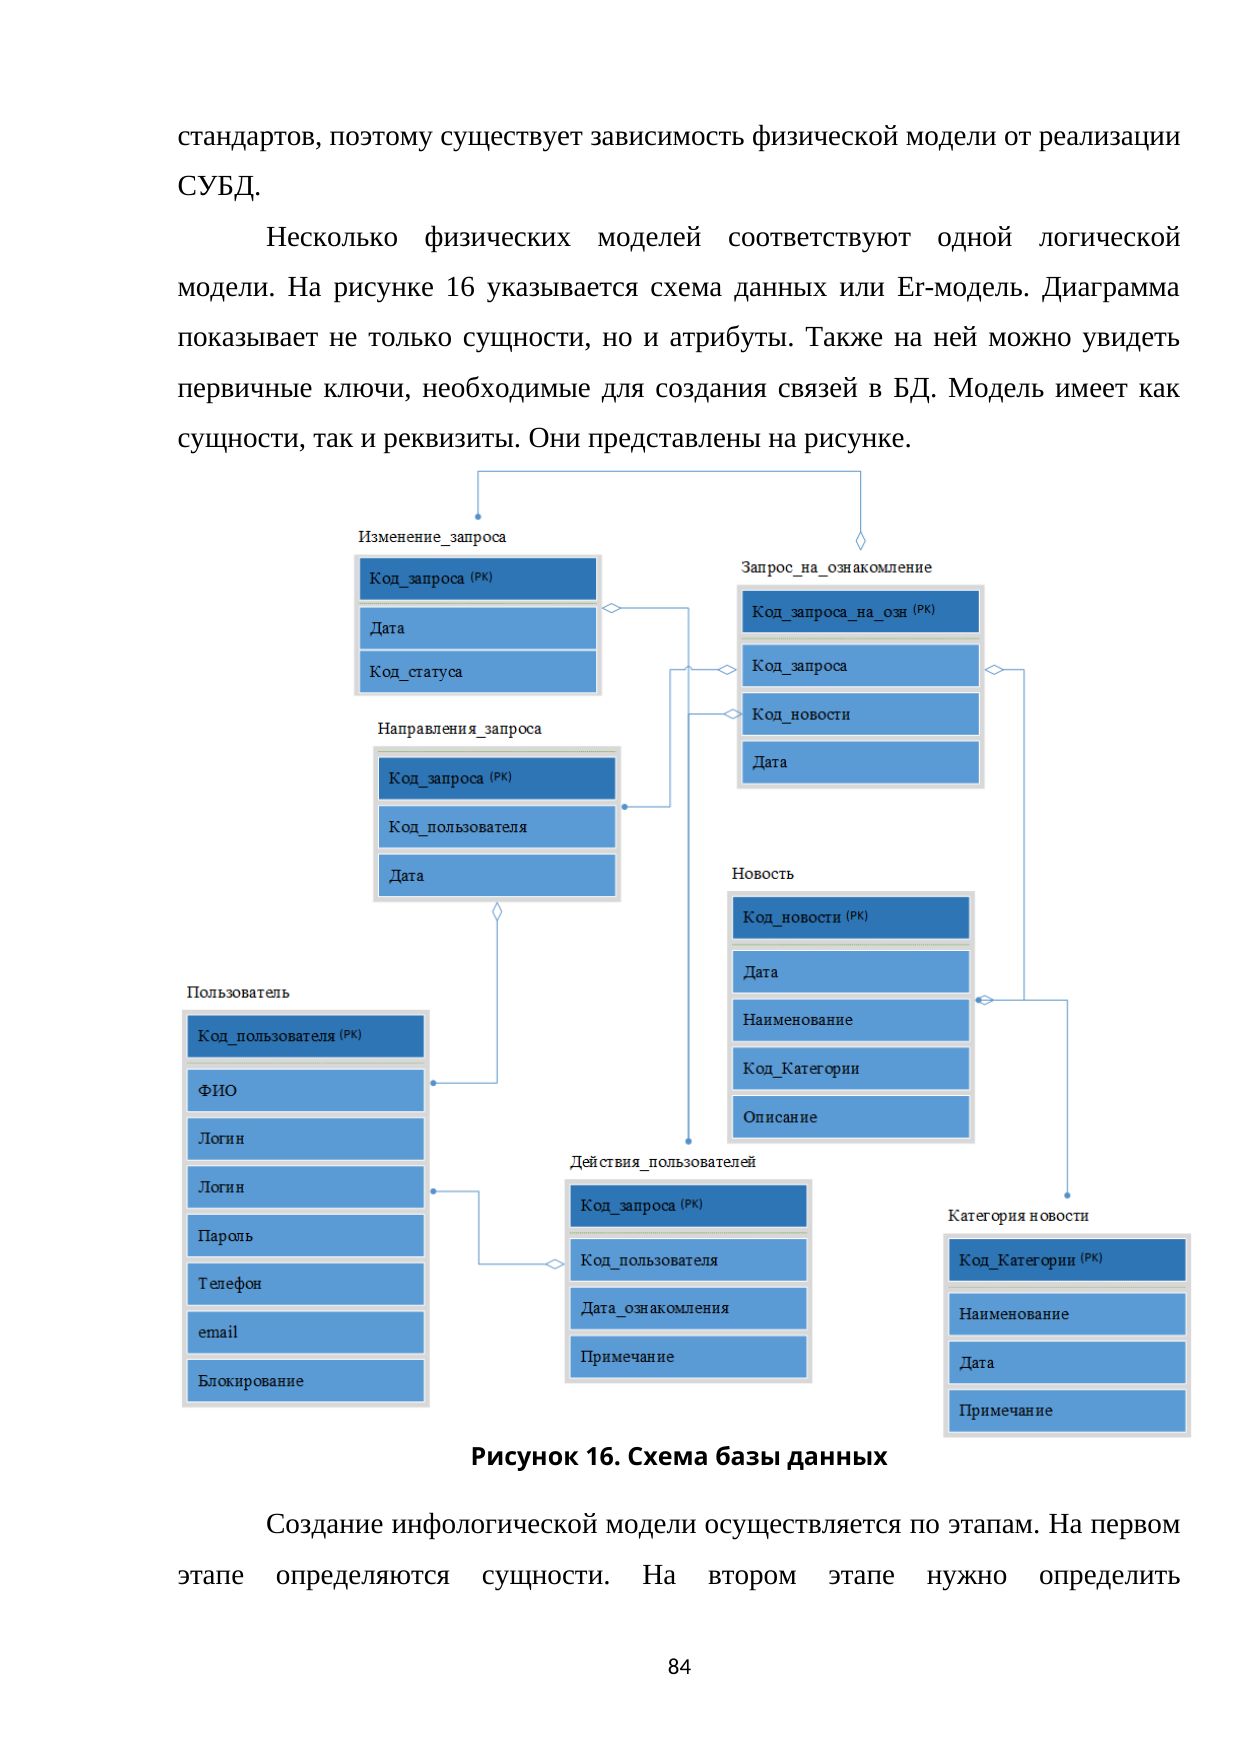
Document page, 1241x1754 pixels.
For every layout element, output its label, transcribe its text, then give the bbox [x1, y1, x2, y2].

text Рисунок 16. Схема базы данных [177, 1439, 1181, 1472]
picture [177, 470, 1193, 1439]
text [177, 118, 1181, 202]
text Несколько физических моделей соответствуют одной логической модели. На рисунке 16 указывается схема данных или Er-модель. Диаграмма показывает не только сущности, но и атрибуты. Также на ней можно увидеть первичные ключи, необходимые для создания связей в БД. Модель имеет как сущности, так и реквизиты. Они представлены на рисунке. [177, 219, 1181, 453]
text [177, 1506, 1181, 1590]
